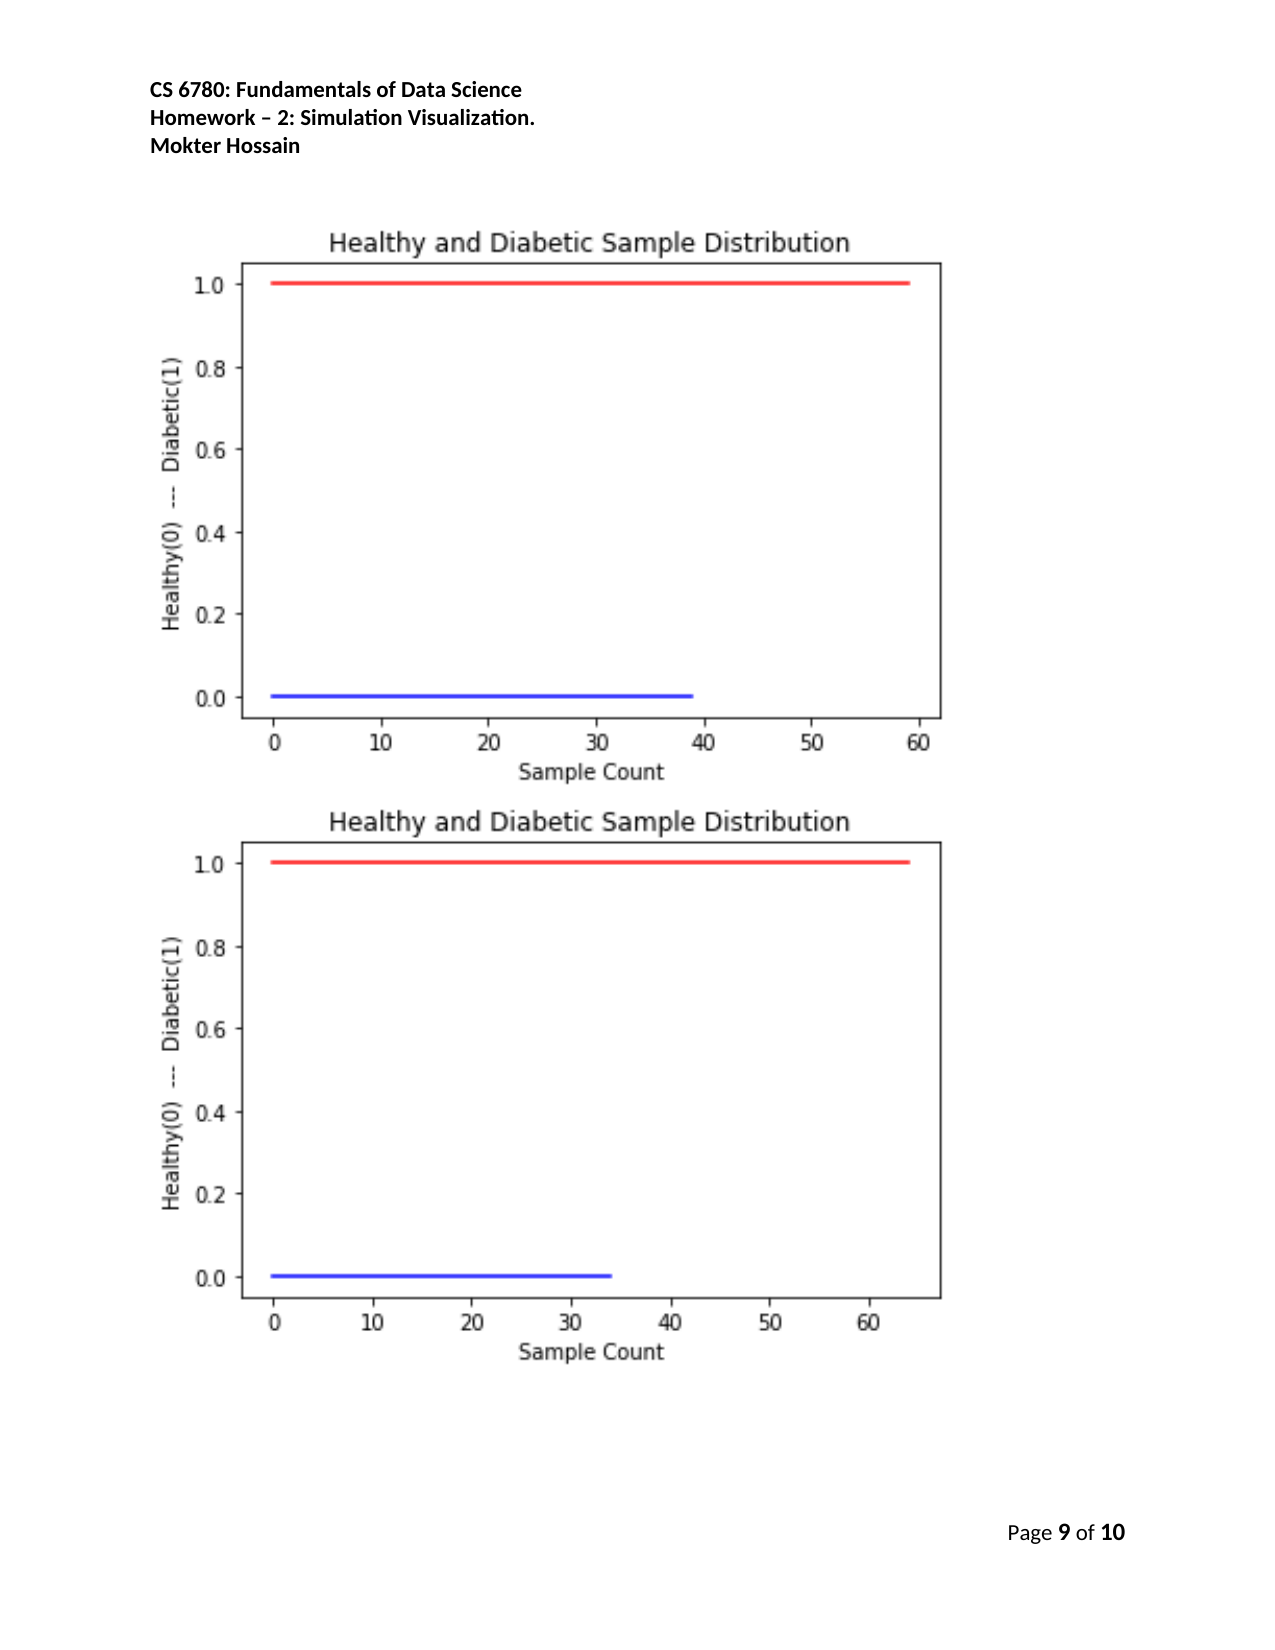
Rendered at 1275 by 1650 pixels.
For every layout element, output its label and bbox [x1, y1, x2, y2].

picture [150, 217, 961, 1377]
